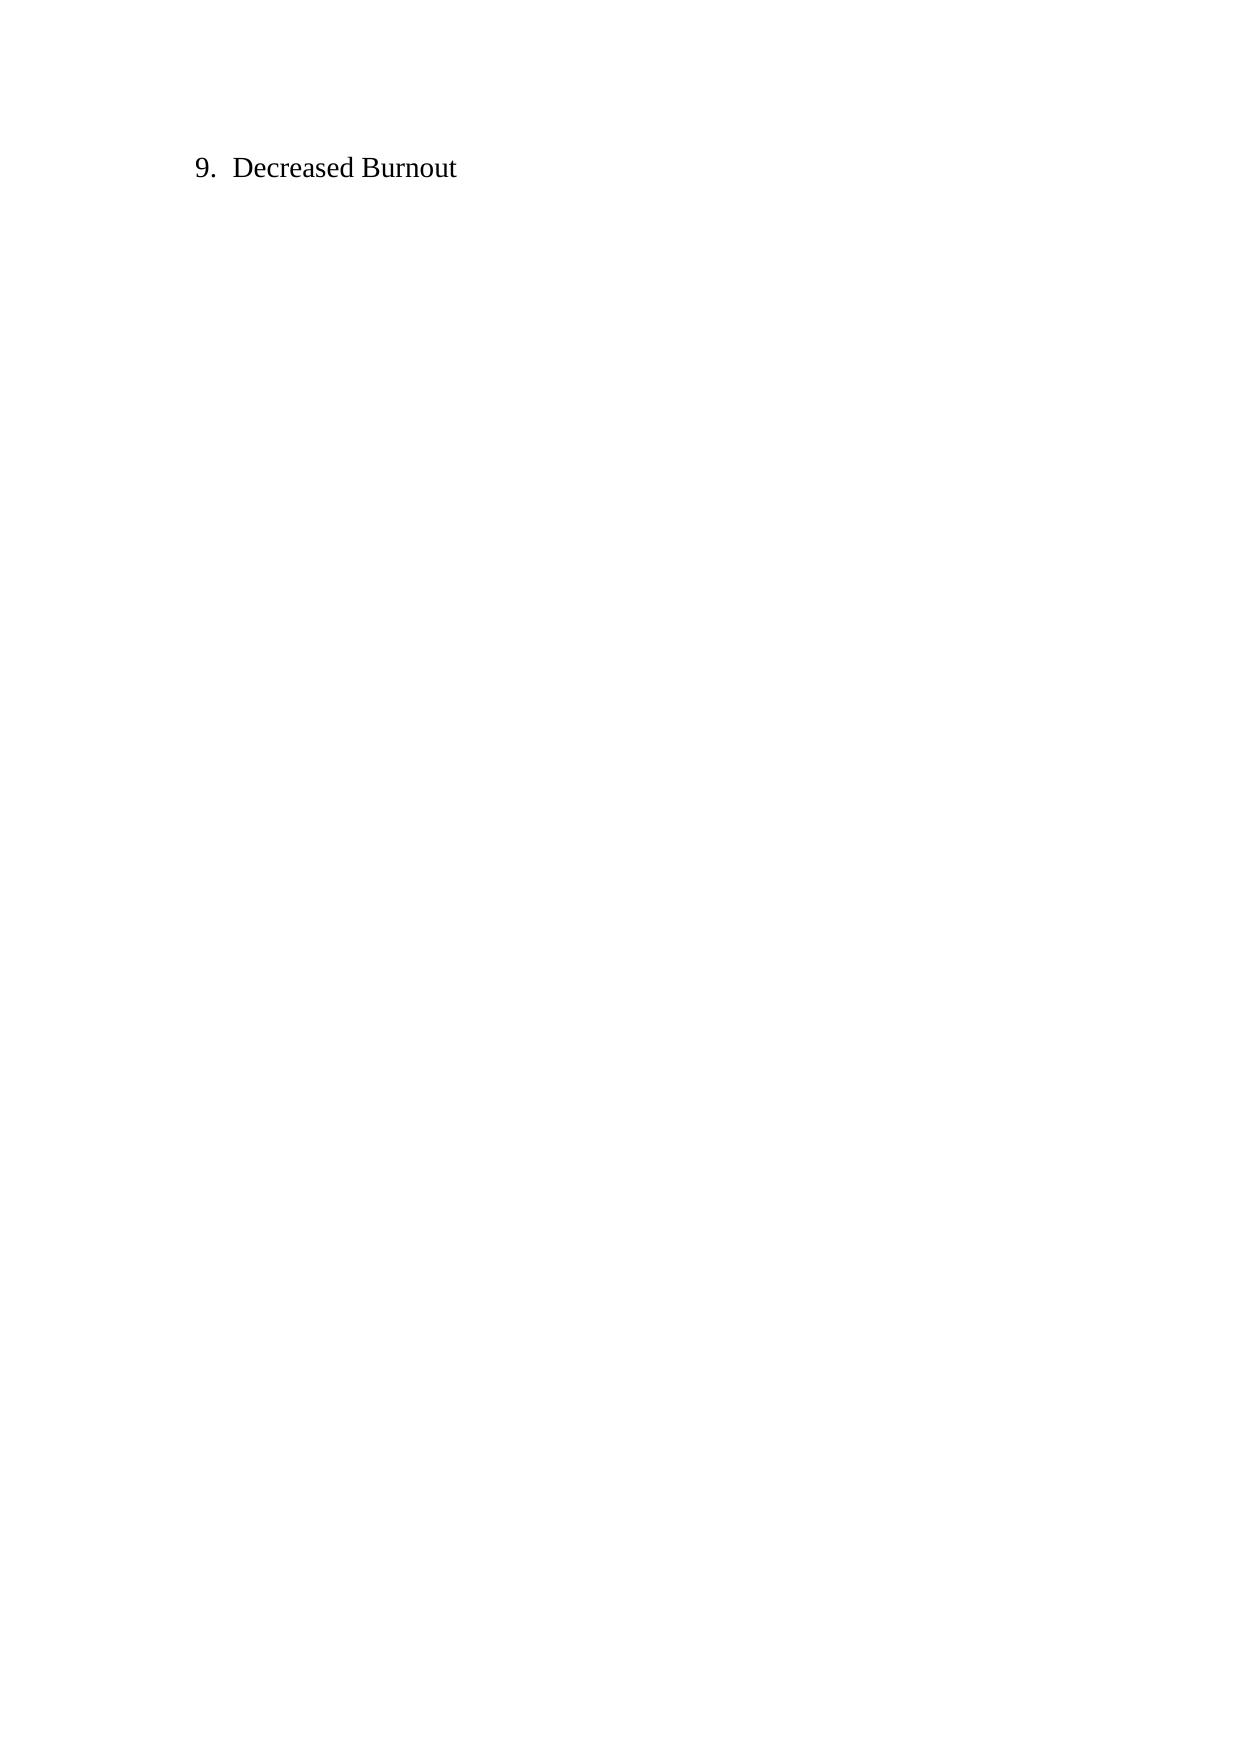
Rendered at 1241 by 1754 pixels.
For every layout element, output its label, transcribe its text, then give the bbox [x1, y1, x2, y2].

list Decreased Burnout [195, 150, 1090, 183]
